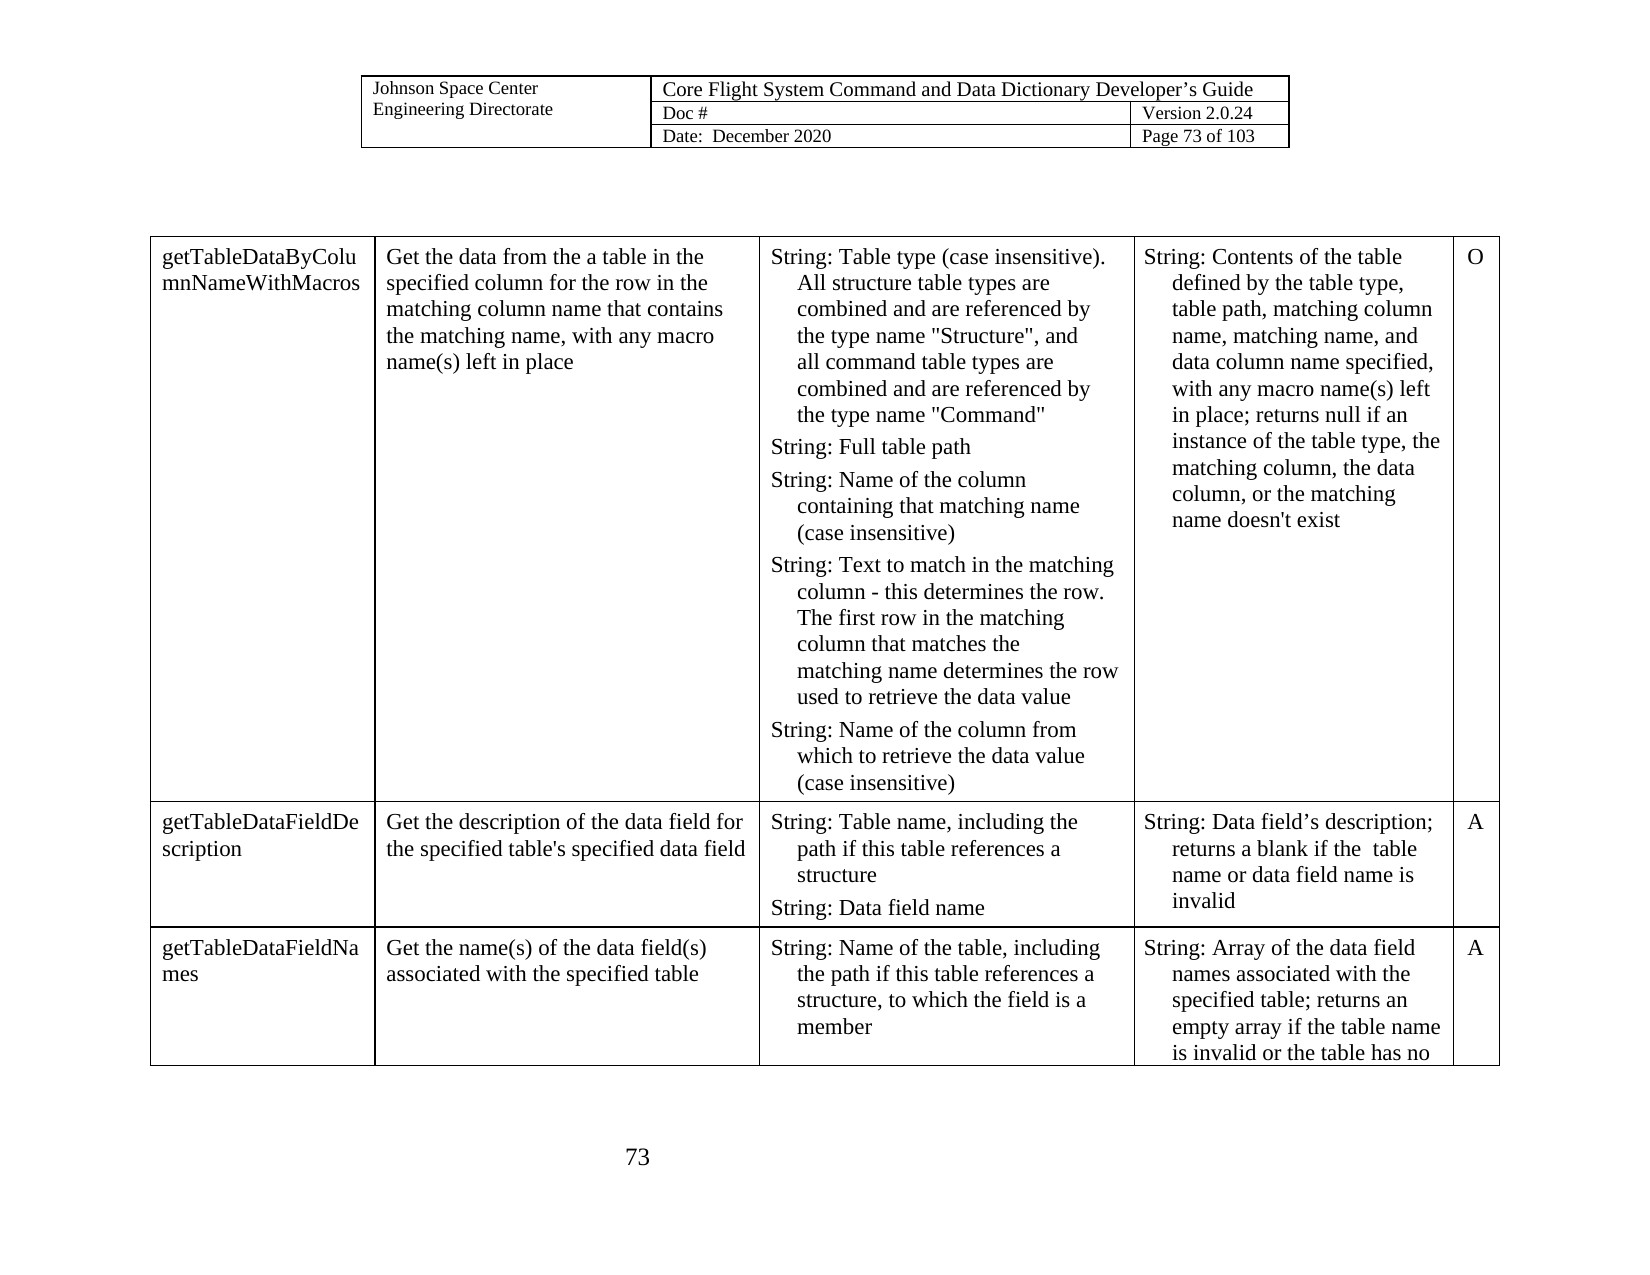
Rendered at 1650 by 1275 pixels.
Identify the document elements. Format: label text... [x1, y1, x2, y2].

table_cell Get the description of the data field for the specified table's specified data field [376, 802, 759, 926]
table_cell O [1454, 237, 1499, 801]
table_cell getTableDataFieldDescription [151, 802, 374, 926]
table_cell String: Table type (case insensitive). All structure table types are combined and are referenced by the type name "Structure", and all command table types are combined and are referenced by the type name "Command" String: Full table path String: Name of the column containing that matching name (case insensitive) String: Text to match in the matching column - this determines the row. The first row in the matching column that matches the matching name determines the row used to retrieve the data value String: Name of the column from which to retrieve the data value (case insensitive) [760, 237, 1134, 801]
table_cell A [1454, 802, 1499, 926]
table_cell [1135, 928, 1453, 1065]
table_cell String: Data field’s description; returns a blank if the table name or data field name is invalid [1135, 802, 1453, 926]
table_cell String: Contents of the table defined by the table type, table path, matching column name, matching name, and data column name specified, with any macro name(s) left in place; returns null if an instance of the table type, the matching column, the data column, or the matching name doesn't exist [1135, 237, 1453, 801]
table_cell String: Table name, including the path if this table references a structure String: Data field name [760, 802, 1134, 926]
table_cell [151, 928, 374, 1065]
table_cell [760, 928, 1134, 1065]
table_cell A [1454, 928, 1499, 1065]
table_cell Get the data from the a table in the specified column for the row in the matching column name that contains the matching name, with any macro name(s) left in place [376, 237, 759, 801]
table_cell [376, 928, 759, 1065]
table_cell getTableDataByColumnNameWithMacros [151, 237, 374, 801]
